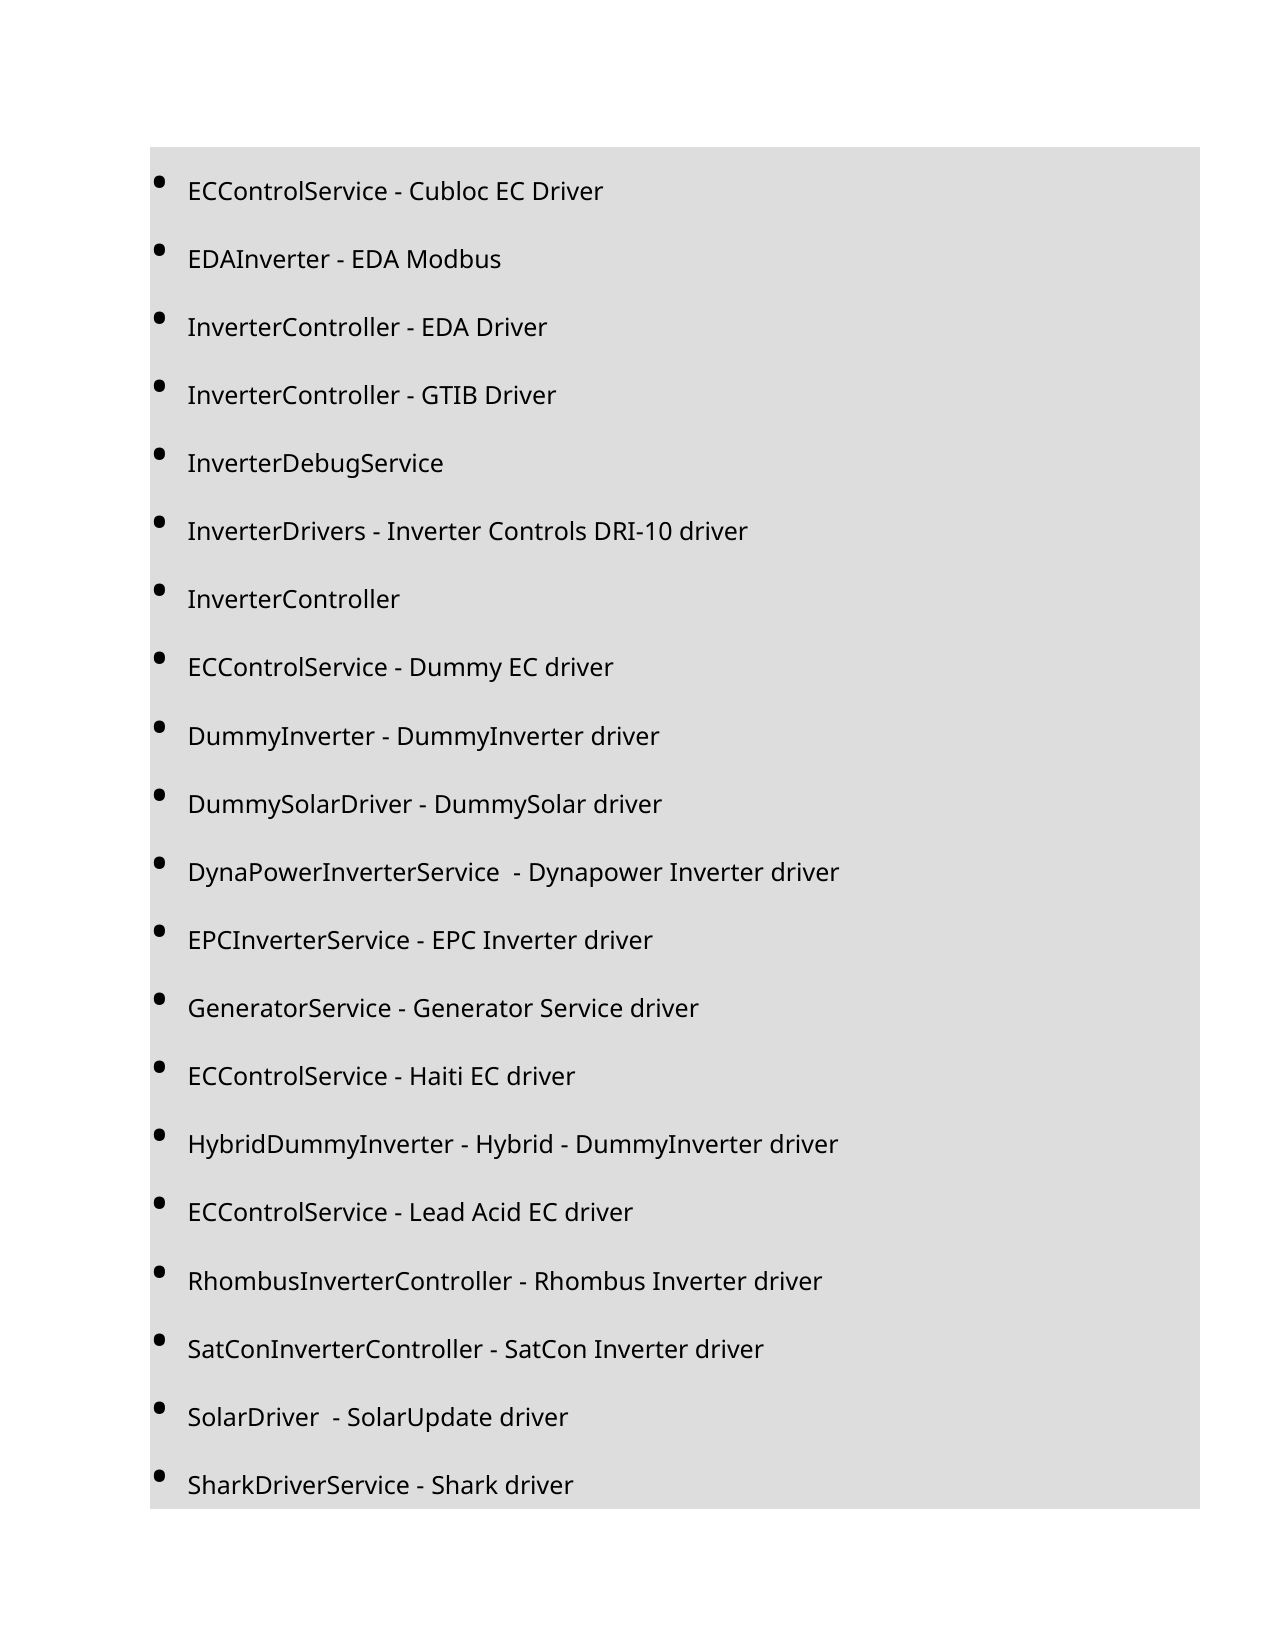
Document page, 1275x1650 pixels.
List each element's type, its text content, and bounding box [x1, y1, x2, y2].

list ECControlService - Lead Acid EC driver [150, 1168, 1200, 1237]
list HybridDummyInverter - Hybrid - DummyInverter driver [150, 1100, 1200, 1168]
list SolarDriver - SolarUpdate driver [150, 1373, 1200, 1441]
list EDAInverter - EDA Modbus [150, 215, 1200, 283]
list ECControlService - Haiti EC driver [150, 1032, 1200, 1100]
list SatConInverterController - SatCon Inverter driver [150, 1305, 1200, 1373]
list SharkDriverService - Shark driver [150, 1441, 1200, 1509]
list DynaPowerInverterService - Dynapower Inverter driver [150, 828, 1200, 896]
list DummyInverter - DummyInverter driver [150, 692, 1200, 760]
list InverterController [150, 555, 1200, 623]
list DummySolarDriver - DummySolar driver [150, 760, 1200, 828]
list RhombusInverterController - Rhombus Inverter driver [150, 1237, 1200, 1305]
list ECControlService - Dummy EC driver [150, 623, 1200, 692]
list InverterDebugService [150, 419, 1200, 487]
list ECControlService - Cubloc EC Driver [150, 147, 1200, 215]
list InverterDrivers - Inverter Controls DRI-10 driver [150, 487, 1200, 555]
list GeneratorService - Generator Service driver [150, 964, 1200, 1032]
list EPCInverterService - EPC Inverter driver [150, 896, 1200, 964]
list InverterController - EDA Driver [150, 283, 1200, 351]
list InverterController - GTIB Driver [150, 351, 1200, 419]
